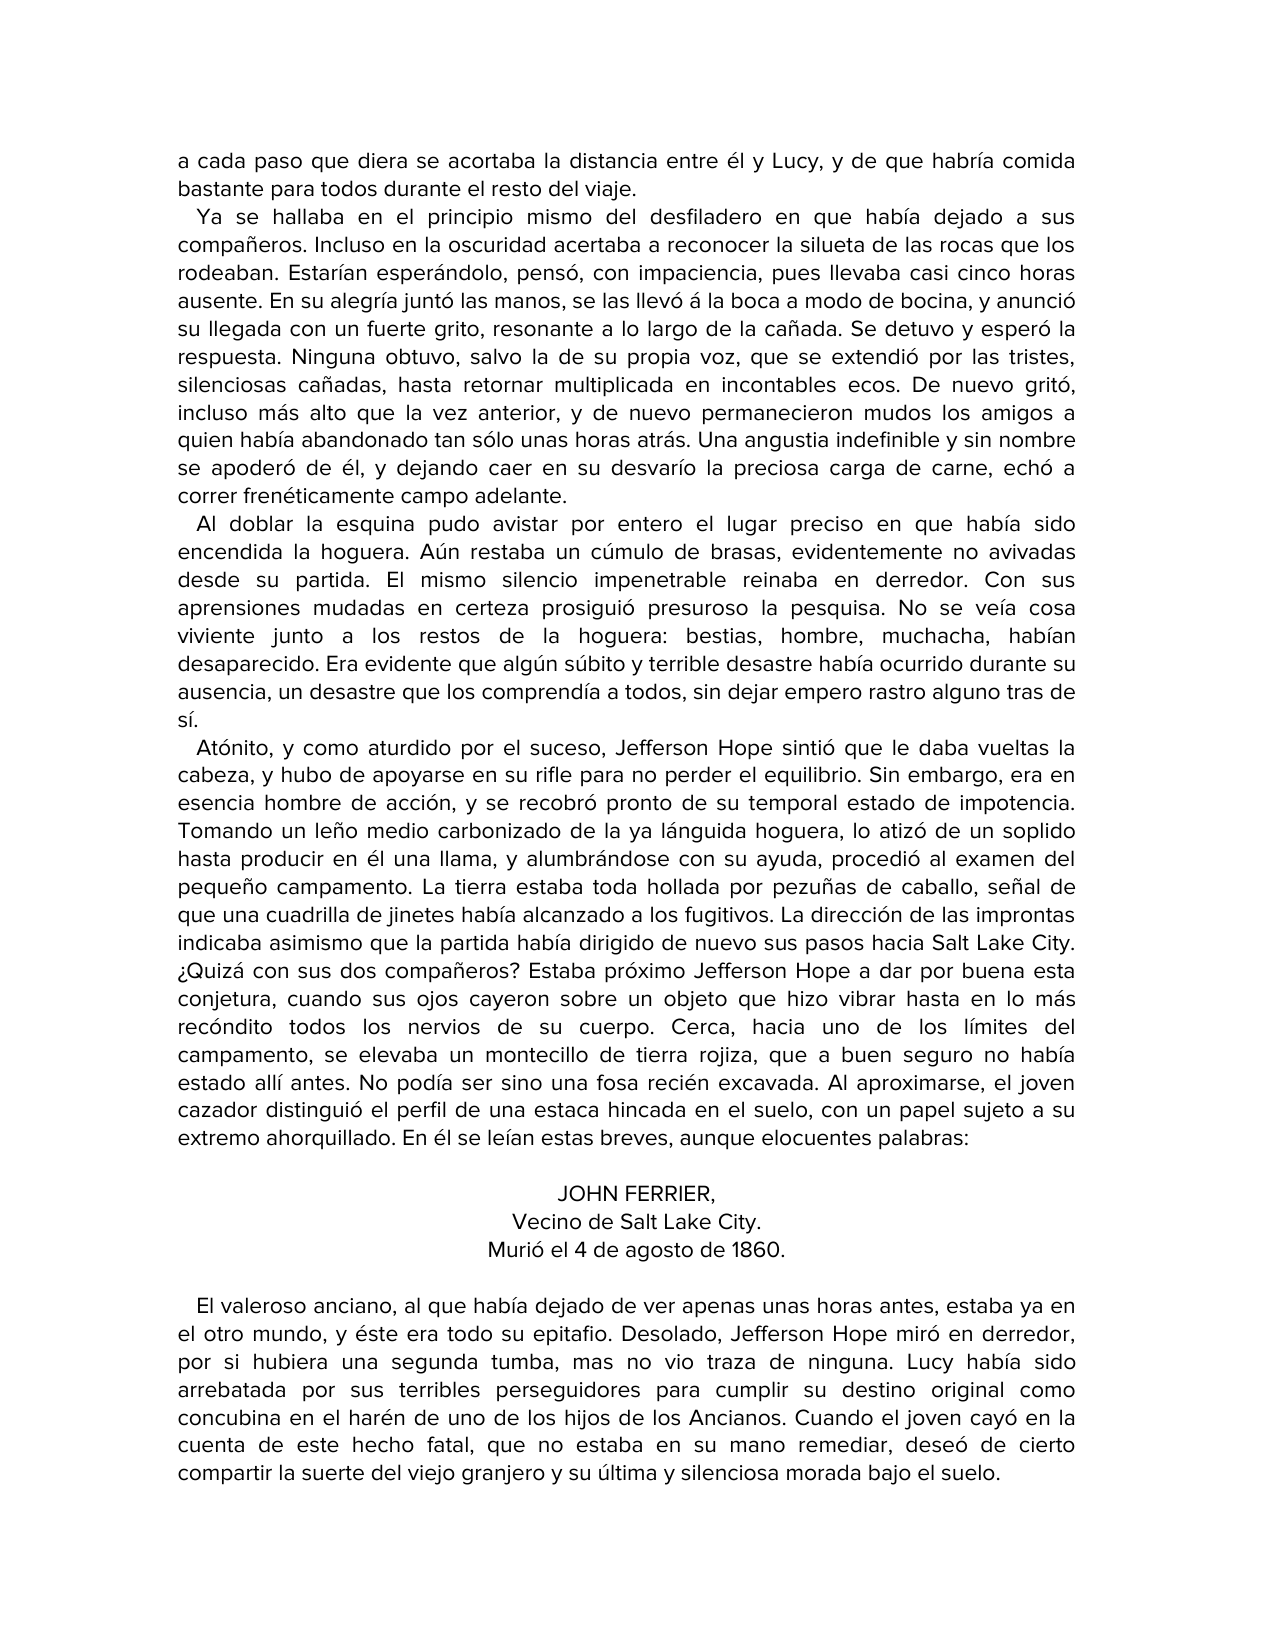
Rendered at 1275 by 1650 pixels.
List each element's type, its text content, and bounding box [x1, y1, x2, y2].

text Ya se hallaba en el principio mismo del desfiladero en que había dejado a sus compañeros. Incluso en la oscuridad acertaba a reconocer la silueta de las rocas que los rodeaban. Estarían esperándolo, pensó, con impaciencia, pues llevaba casi cinco horas ausente. En su alegría juntó las manos, se las llevó á la boca a modo de bocina, y anunció su llegada con un fuerte grito, resonante a lo largo de la cañada. Se detuvo y esperó la respuesta. Ninguna obtuvo, salvo la de su propia voz, que se extendió por las tristes, silenciosas cañadas, hasta retornar multiplicada en incontables ecos. De nuevo gritó, incluso más alto que la vez anterior, y de nuevo permanecieron mudos los amigos a quien había abandonado tan sólo unas horas atrás. Una angustia indefinible y sin nombre se apoderó de él, y dejando caer en su desvarío la preciosa carga de carne, echó a correr frenéticamente campo adelante. [177, 203, 1077, 511]
text Al doblar la esquina pudo avistar por entero el lugar preciso en que había sido encendida la hoguera. Aún restaba un cúmulo de brasas, evidentemente no avivadas desde su partida. El mismo silencio impenetrable reinaba en derredor. Con sus aprensiones mudadas en certeza prosiguió presuroso la pesquisa. No se veía cosa viviente junto a los restos de la hoguera: bestias, hombre, muchacha, habían desaparecido. Era evidente que algún súbito y terrible desastre había ocurrido durante su ausencia, un desastre que los comprendía a todos, sin dejar empero rastro alguno tras de sí. [177, 511, 1077, 734]
text JOHN FERRIER, [177, 1181, 1077, 1208]
text El valeroso anciano, al que había dejado de ver apenas unas horas antes, estaba ya en el otro mundo, y éste era todo su epitafio. Desolado, Jefferson Hope miró en derredor, por si hubiera una segunda tumba, mas no vio traza de ninguna. Lucy había sido arrebatada por sus terribles perseguidores para cumplir su destino original como concubina en el harén de uno de los hijos de los Ancianos. Cuando el joven cayó en la cuenta de este hecho fatal, que no estaba en su mano remediar, deseó de cierto compartir la suerte del viejo granjero y su última y silenciosa morada bajo el suelo. [177, 1292, 1077, 1488]
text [177, 148, 1077, 203]
text Murió el 4 de agosto de 1860. [177, 1236, 1077, 1264]
text Vecino de Salt Lake City. [177, 1208, 1077, 1236]
text Atónito, y como aturdido por el suceso, Jefferson Hope sintió que le daba vueltas la cabeza, y hubo de apoyarse en su rifle para no perder el equilibrio. Sin embargo, era en esencia hombre de acción, y se recobró pronto de su temporal estado de impotencia. Tomando un leño medio carbonizado de la ya lánguida hoguera, lo atizó de un soplido hasta producir en él una llama, y alumbrándose con su ayuda, procedió al examen del pequeño campamento. La tierra estaba toda hollada por pezuñas de caballo, señal de que una cuadrilla de jinetes había alcanzado a los fugitivos. La dirección de las improntas indicaba asimismo que la partida había dirigido de nuevo sus pasos hacia Salt Lake City. ¿Quizá con sus dos compañeros? Estaba próximo Jefferson Hope a dar por buena esta conjetura, cuando sus ojos cayeron sobre un objeto que hizo vibrar hasta en lo más recóndito todos los nervios de su cuerpo. Cerca, hacia uno de los límites del campamento, se elevaba un montecillo de tierra rojiza, que a buen seguro no había estado allí antes. No podía ser sino una fosa recién excavada. Al aproximarse, el joven cazador distinguió el perfil de una estaca hincada en el suelo, con un papel sujeto a su extremo ahorquillado. En él se leían estas breves, aunque elocuentes palabras: [177, 734, 1077, 1153]
